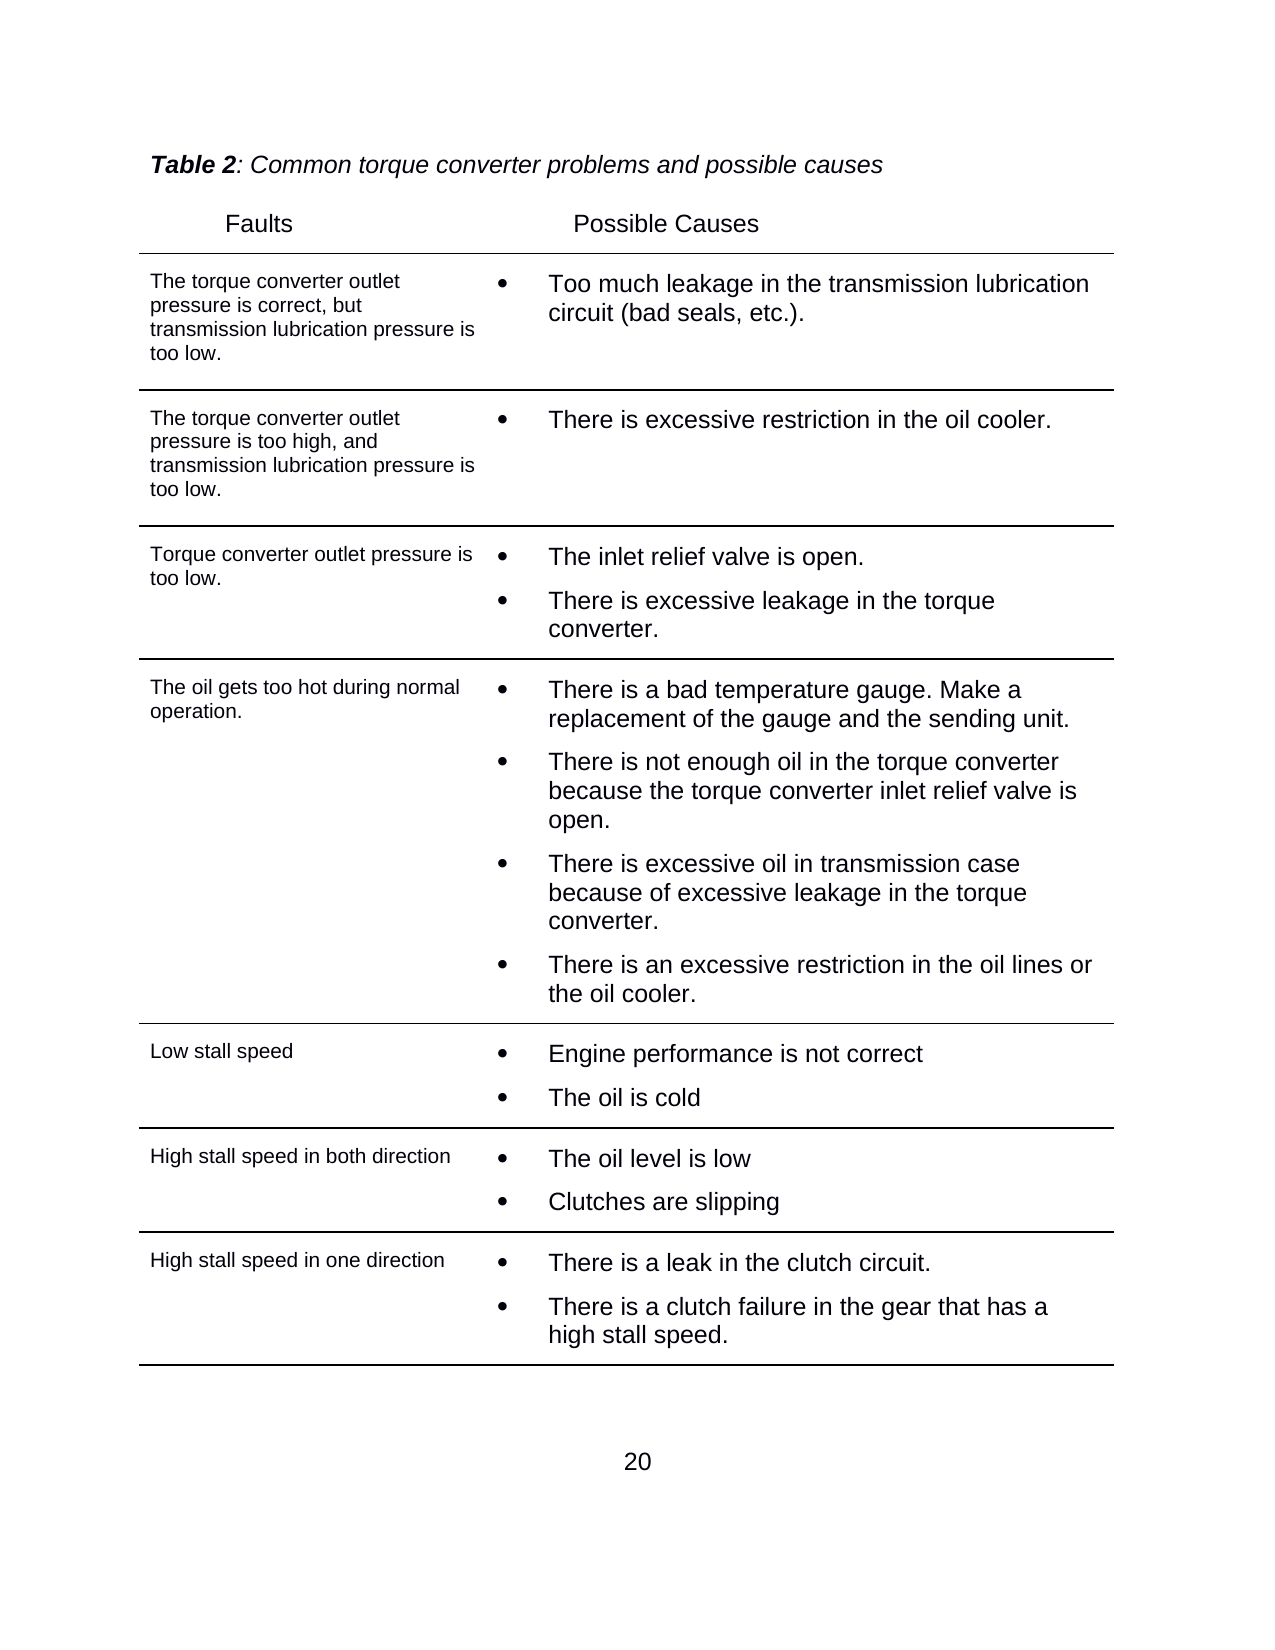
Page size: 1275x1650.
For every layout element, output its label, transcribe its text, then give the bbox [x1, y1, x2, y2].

table_cell There is excessive restriction in the oil cooler. [487, 391, 1114, 525]
table_header Possible Causes [487, 194, 1114, 252]
table_cell Torque converter outlet pressure is too low. [139, 527, 487, 658]
table_cell The torque converter outlet pressure is too high, and transmission lubrication pressure is too low. [139, 391, 487, 525]
table_cell There is a bad temperature gauge. Make a replacement of the gauge and the sending unit. There is not enough oil in the torque converter because the torque converter inlet relief valve is open. There is excessive oil in transmission case because of excessive leakage in the torque converter. There is an excessive restriction in the oil lines or the oil cooler. [487, 660, 1114, 1023]
table_cell High stall speed in one direction [139, 1233, 487, 1364]
table_cell The oil level is low Clutches are slipping [487, 1129, 1114, 1231]
table_header Faults [139, 194, 487, 252]
table_cell The oil gets too hot during normal operation. [139, 660, 487, 1023]
table_cell High stall speed in both direction [139, 1129, 487, 1231]
table_cell Too much leakage in the transmission lubrication circuit (bad seals, etc.). [487, 254, 1114, 389]
table_cell The inlet relief valve is open. There is excessive leakage in the torque converter. [487, 527, 1114, 658]
table_cell The torque converter outlet pressure is correct, but transmission lubrication pressure is too low. [139, 254, 487, 389]
text Table 2: Common torque converter problems and possible causes [150, 150, 1125, 179]
table_cell Low stall speed [139, 1024, 487, 1127]
table_cell There is a leak in the clutch circuit. There is a clutch failure in the gear that has a high stall speed. [487, 1233, 1114, 1364]
table_cell Engine performance is not correct The oil is cold [487, 1024, 1114, 1127]
